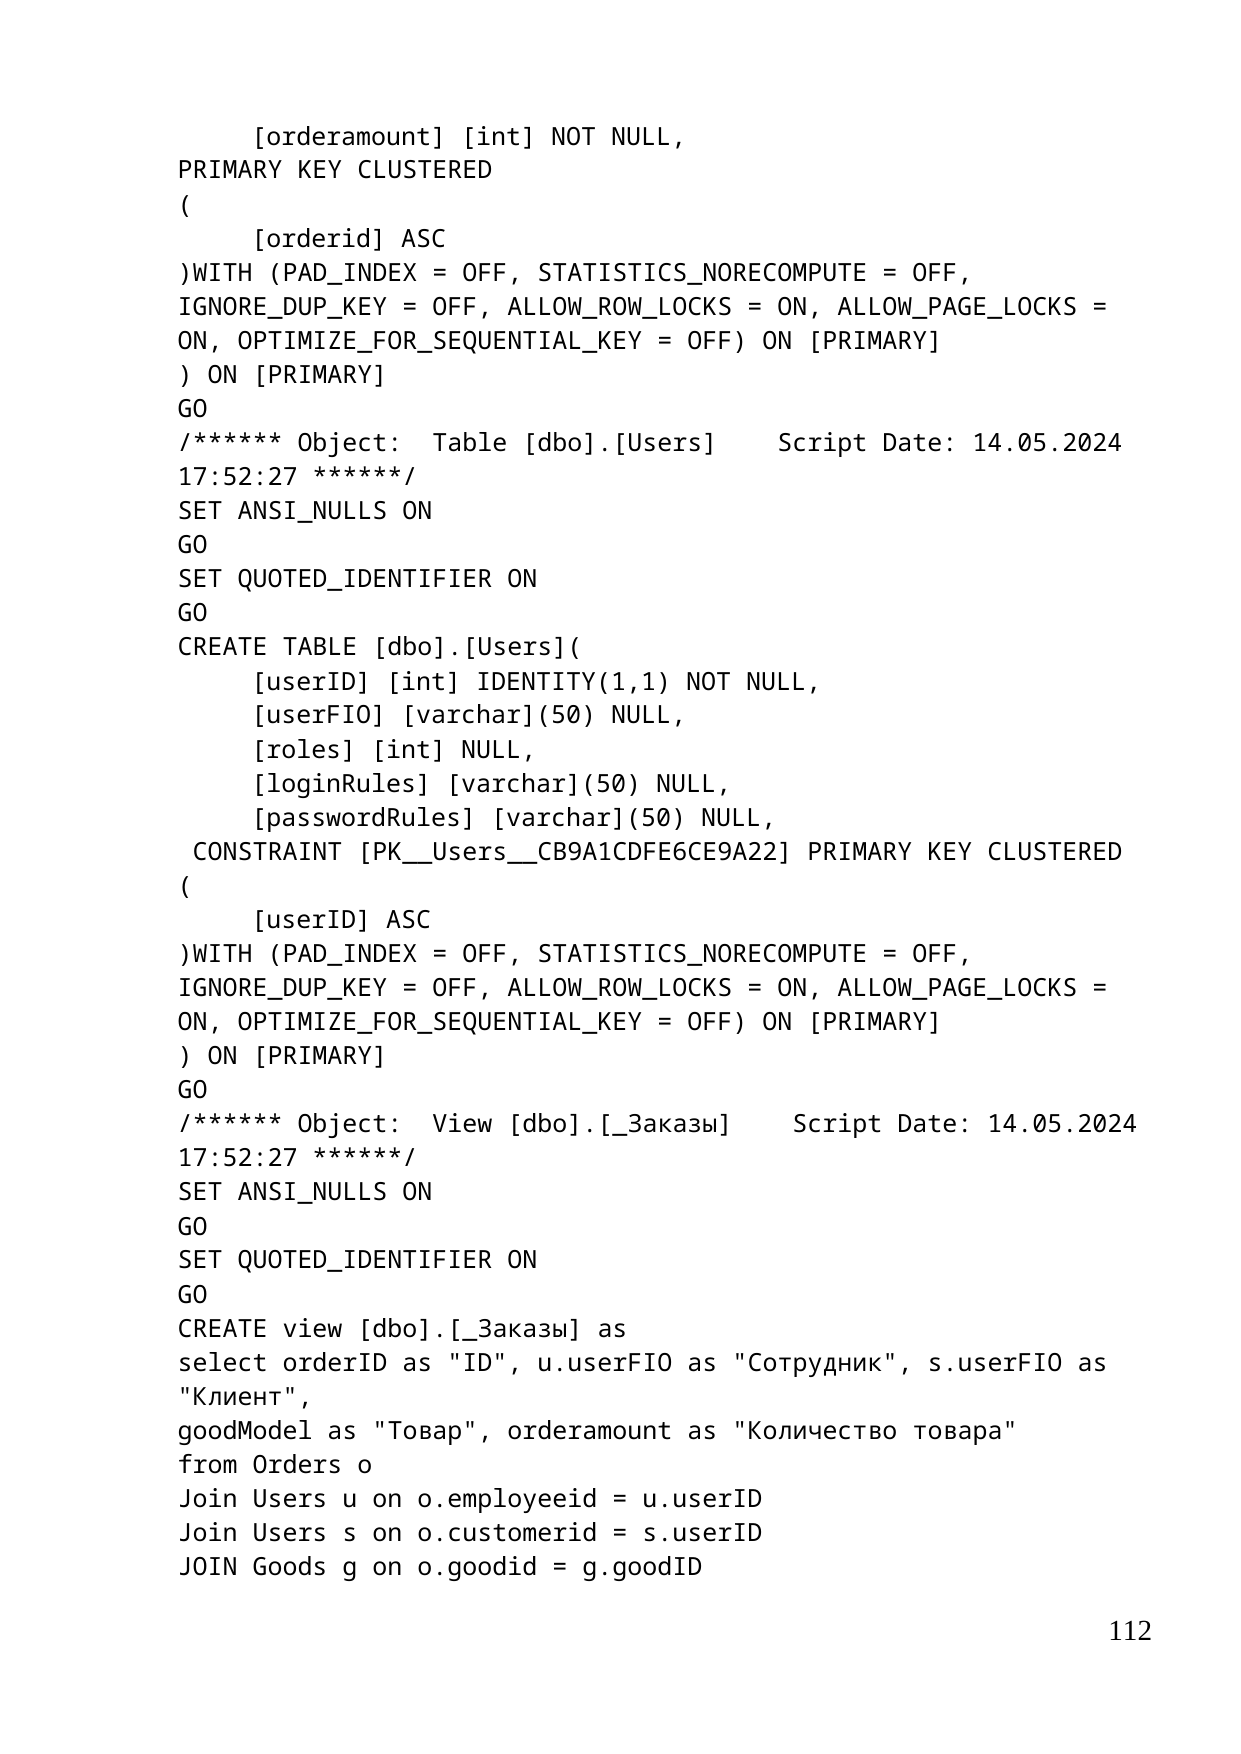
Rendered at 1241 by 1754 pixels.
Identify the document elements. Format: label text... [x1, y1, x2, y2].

text CREATE view [dbo].[_Заказы] as [177, 1310, 1152, 1344]
text GO [177, 1072, 1152, 1106]
text [userFIO] [varchar](50) NULL, [177, 697, 1152, 731]
text )WITH (PAD_INDEX = OFF, STATISTICS_NORECOMPUTE = OFF, IGNORE_DUP_KEY = OFF, ALLOW_ROW_LOCKS = ON, ALLOW_PAGE_LOCKS = ON, OPTIMIZE_FOR_SEQUENTIAL_KEY = OFF) ON [PRIMARY] [177, 936, 1152, 1038]
text PRIMARY KEY CLUSTERED [177, 152, 1152, 186]
text Join Users u on o.employeeid = u.userID [177, 1481, 1152, 1515]
text SET QUOTED_IDENTIFIER ON [177, 1242, 1152, 1276]
text GO [177, 527, 1152, 561]
text ( [177, 867, 1152, 902]
text )WITH (PAD_INDEX = OFF, STATISTICS_NORECOMPUTE = OFF, IGNORE_DUP_KEY = OFF, ALLOW_ROW_LOCKS = ON, ALLOW_PAGE_LOCKS = ON, OPTIMIZE_FOR_SEQUENTIAL_KEY = OFF) ON [PRIMARY] [177, 254, 1152, 357]
text from Orders o [177, 1447, 1152, 1481]
text Join Users s on o.customerid = s.userID [177, 1515, 1152, 1549]
text [userID] [int] IDENTITY(1,1) NOT NULL, [177, 663, 1152, 697]
text [orderamount] [int] NOT NULL, [177, 118, 1152, 152]
text ) ON [PRIMARY] [177, 357, 1152, 391]
text [userID] ASC [177, 902, 1152, 936]
text SET QUOTED_IDENTIFIER ON [177, 561, 1152, 595]
text SET ANSI_NULLS ON [177, 493, 1152, 527]
text GO [177, 1276, 1152, 1310]
text [roles] [int] NULL, [177, 731, 1152, 765]
text GO [177, 595, 1152, 629]
text CONSTRAINT [PK__Users__CB9A1CDFE6CE9A22] PRIMARY KEY CLUSTERED [177, 833, 1152, 867]
text [passwordRules] [varchar](50) NULL, [177, 799, 1152, 833]
text JOIN Goods g on o.goodid = g.goodID [177, 1549, 1152, 1583]
text ) ON [PRIMARY] [177, 1038, 1152, 1072]
text CREATE TABLE [dbo].[Users]( [177, 629, 1152, 663]
text [loginRules] [varchar](50) NULL, [177, 765, 1152, 799]
text SET ANSI_NULLS ON [177, 1174, 1152, 1208]
text GO [177, 1208, 1152, 1242]
text /****** Object: Table [dbo].[Users] Script Date: 14.05.2024 17:52:27 ******/ [177, 425, 1152, 493]
text GO [177, 391, 1152, 425]
text ( [177, 186, 1152, 220]
text select orderID as "ID", u.userFIO as "Сотрудник", s.userFIO as "Клиент", [177, 1344, 1152, 1412]
text [orderid] ASC [177, 220, 1152, 254]
text goodModel as "Товар", orderamount as "Количество товара" [177, 1412, 1152, 1447]
text /****** Object: View [dbo].[_Заказы] Script Date: 14.05.2024 17:52:27 ******/ [177, 1106, 1152, 1174]
